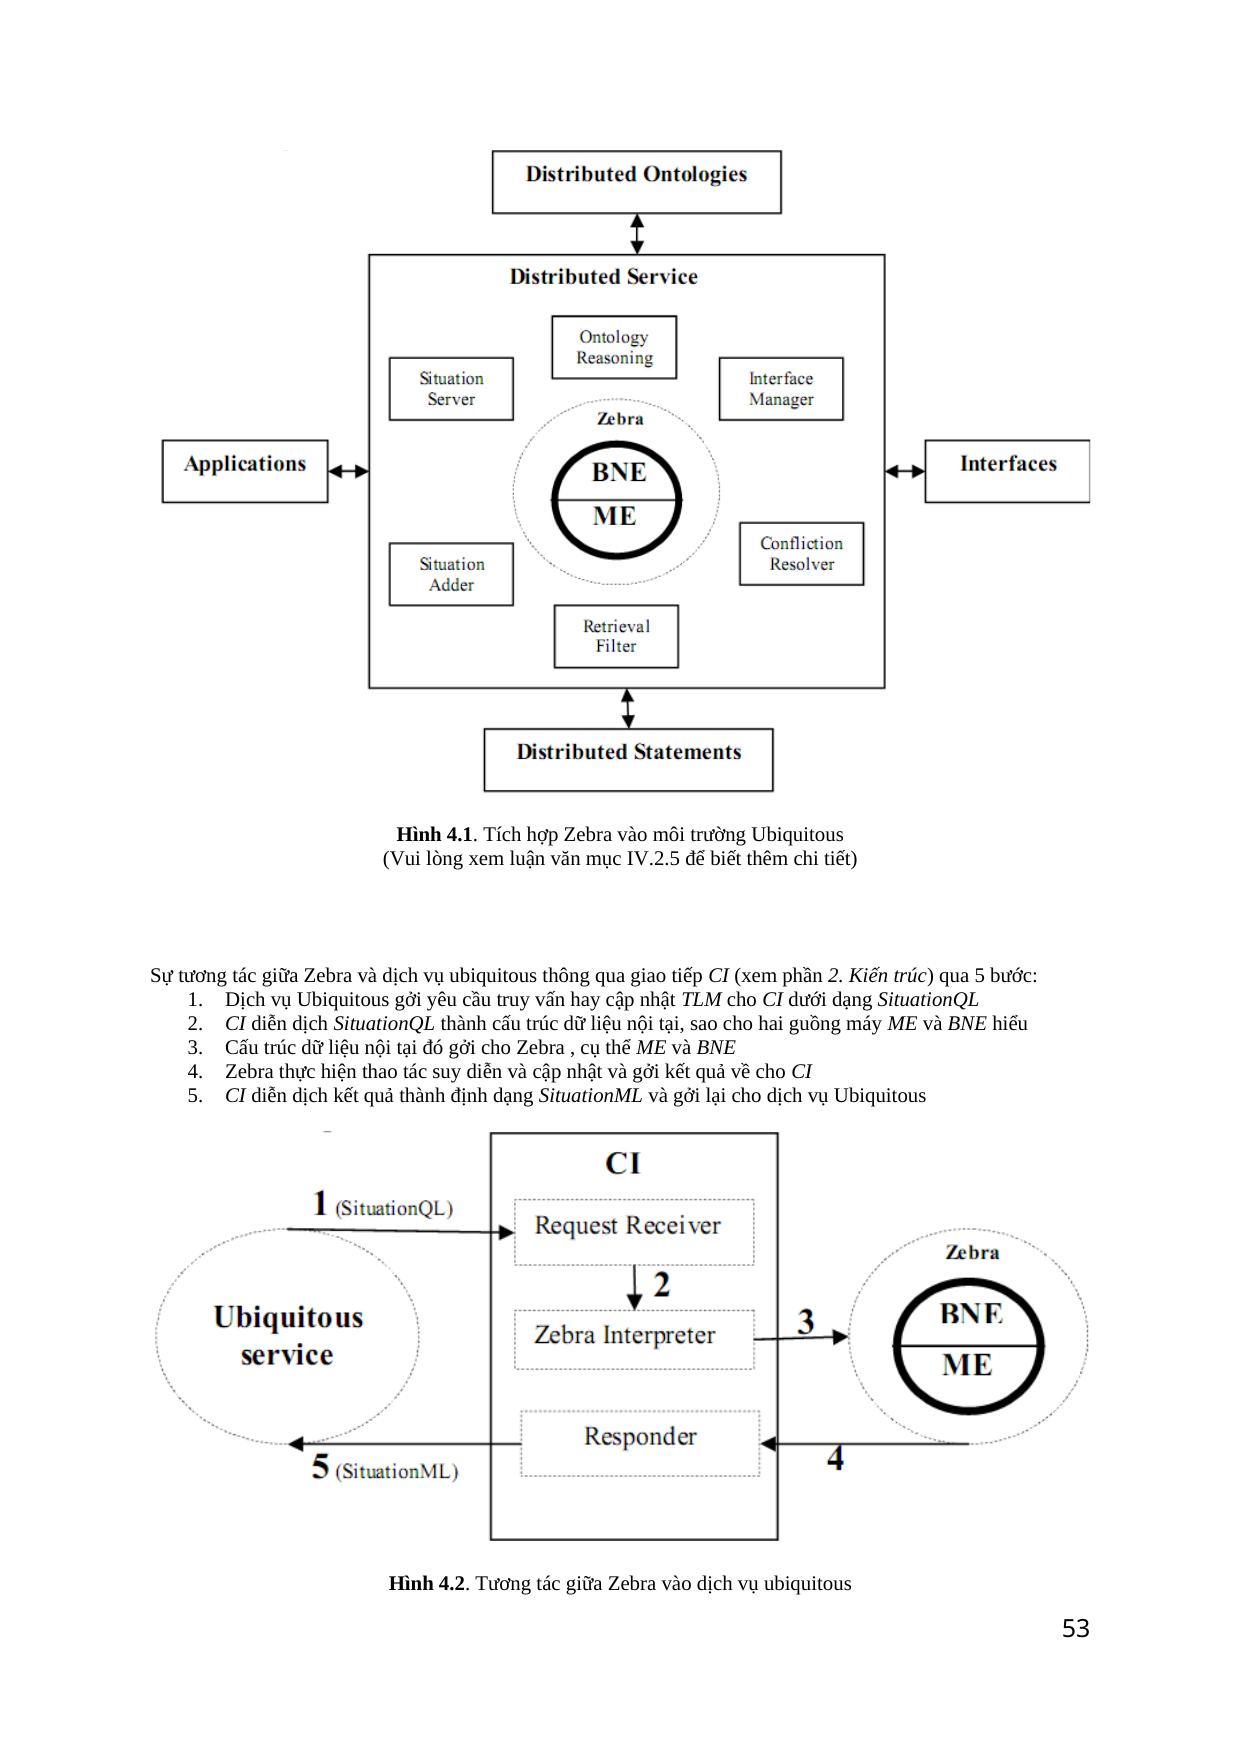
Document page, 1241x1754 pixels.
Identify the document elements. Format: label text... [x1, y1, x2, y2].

list CI diễn dịch kết quả thành định dạng SituationML và gởi lại cho dịch vụ Ubiquitous [187, 1083, 1090, 1107]
list Dịch vụ Ubiquitous gởi yêu cầu truy vấn hay cập nhật TLM cho CI dưới dạng SituationQL [187, 987, 1090, 1011]
picture [150, 150, 1091, 796]
list Cấu trúc dữ liệu nội tại đó gởi cho Zebra , cụ thể ME và BNE [187, 1035, 1090, 1059]
text Hình 4.1. Tích hợp Zebra vào môi trường Ubiquitous [150, 822, 1090, 846]
text Hình 4.2. Tương tác giữa Zebra vào dịch vụ ubiquitous [150, 1571, 1090, 1594]
list Zebra thực hiện thao tác suy diễn và cập nhật và gởi kết quả về cho CI [187, 1059, 1090, 1083]
picture [150, 1131, 1091, 1545]
list CI diễn dịch SituationQL thành cấu trúc dữ liệu nội tại, sao cho hai guồng máy ME và BNE hiểu [187, 1011, 1090, 1035]
text Sự tương tác giữa Zebra và dịch vụ ubiquitous thông qua giao tiếp CI (xem phần 2. Kiến trúc) qua 5 bước: [150, 963, 1090, 987]
text (Vui lòng xem luận văn mục IV.2.5 để biết thêm chi tiết) [150, 846, 1090, 870]
